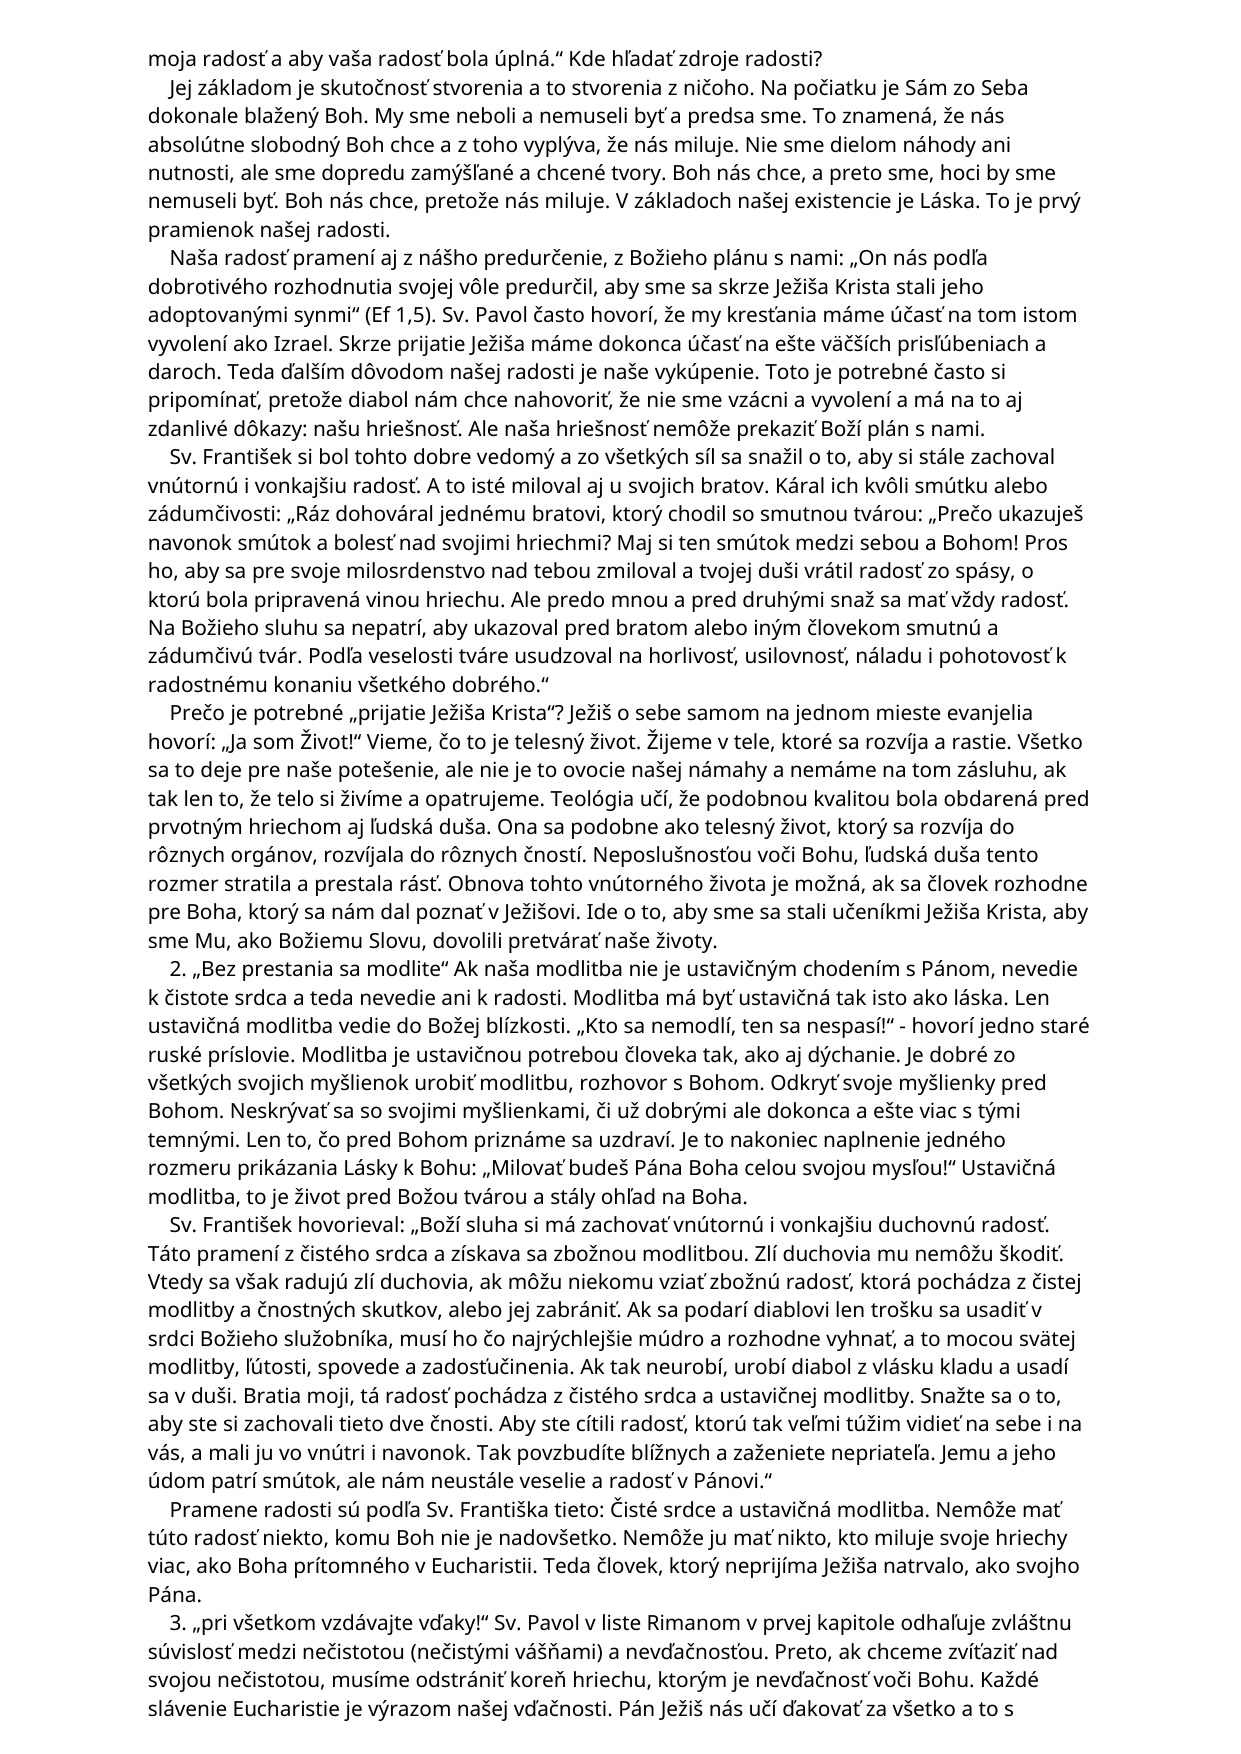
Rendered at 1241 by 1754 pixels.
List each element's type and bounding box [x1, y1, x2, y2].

text [148, 44, 1093, 1722]
